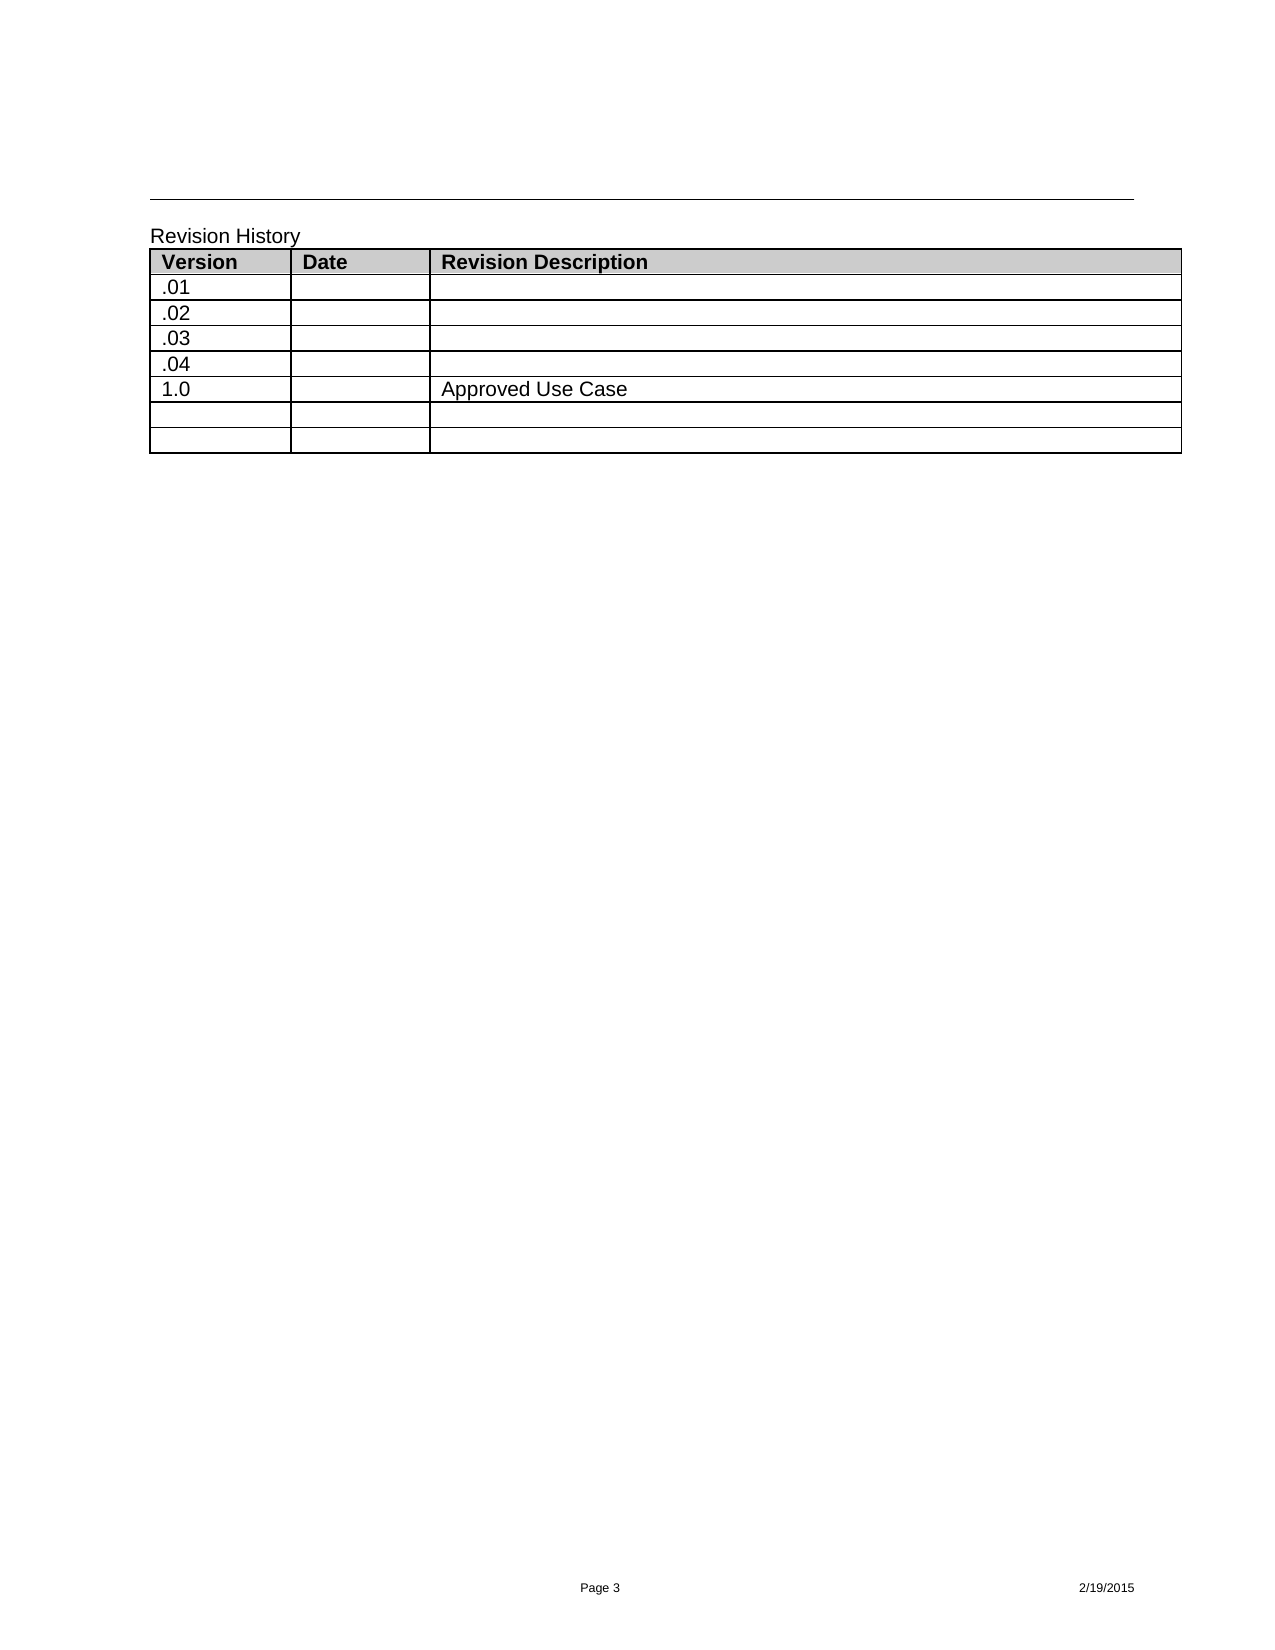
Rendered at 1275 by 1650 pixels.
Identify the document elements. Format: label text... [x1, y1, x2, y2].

table_cell [292, 275, 429, 299]
table_cell [431, 275, 1181, 299]
table_cell [431, 352, 1181, 376]
table_cell .01 [151, 275, 290, 299]
table_cell [431, 428, 1181, 452]
table_cell [292, 377, 429, 401]
table_cell Approved Use Case [431, 377, 1181, 401]
table_cell [431, 326, 1181, 350]
table_cell [292, 352, 429, 376]
table_cell [292, 403, 429, 427]
table_cell [151, 428, 290, 452]
table_cell [292, 326, 429, 350]
table_cell [292, 428, 429, 452]
table_cell 1.0 [151, 377, 290, 401]
table_cell [431, 301, 1181, 324]
table_cell [431, 403, 1181, 427]
table_header Date [292, 250, 429, 273]
table_cell [151, 403, 290, 427]
table_cell .03 [151, 326, 290, 350]
table_cell .04 [151, 352, 290, 376]
table_cell .02 [151, 301, 290, 324]
text Revision History [150, 224, 1134, 248]
table_cell [292, 301, 429, 324]
table_header Revision Description [431, 250, 1181, 273]
table_header Version [151, 250, 290, 273]
